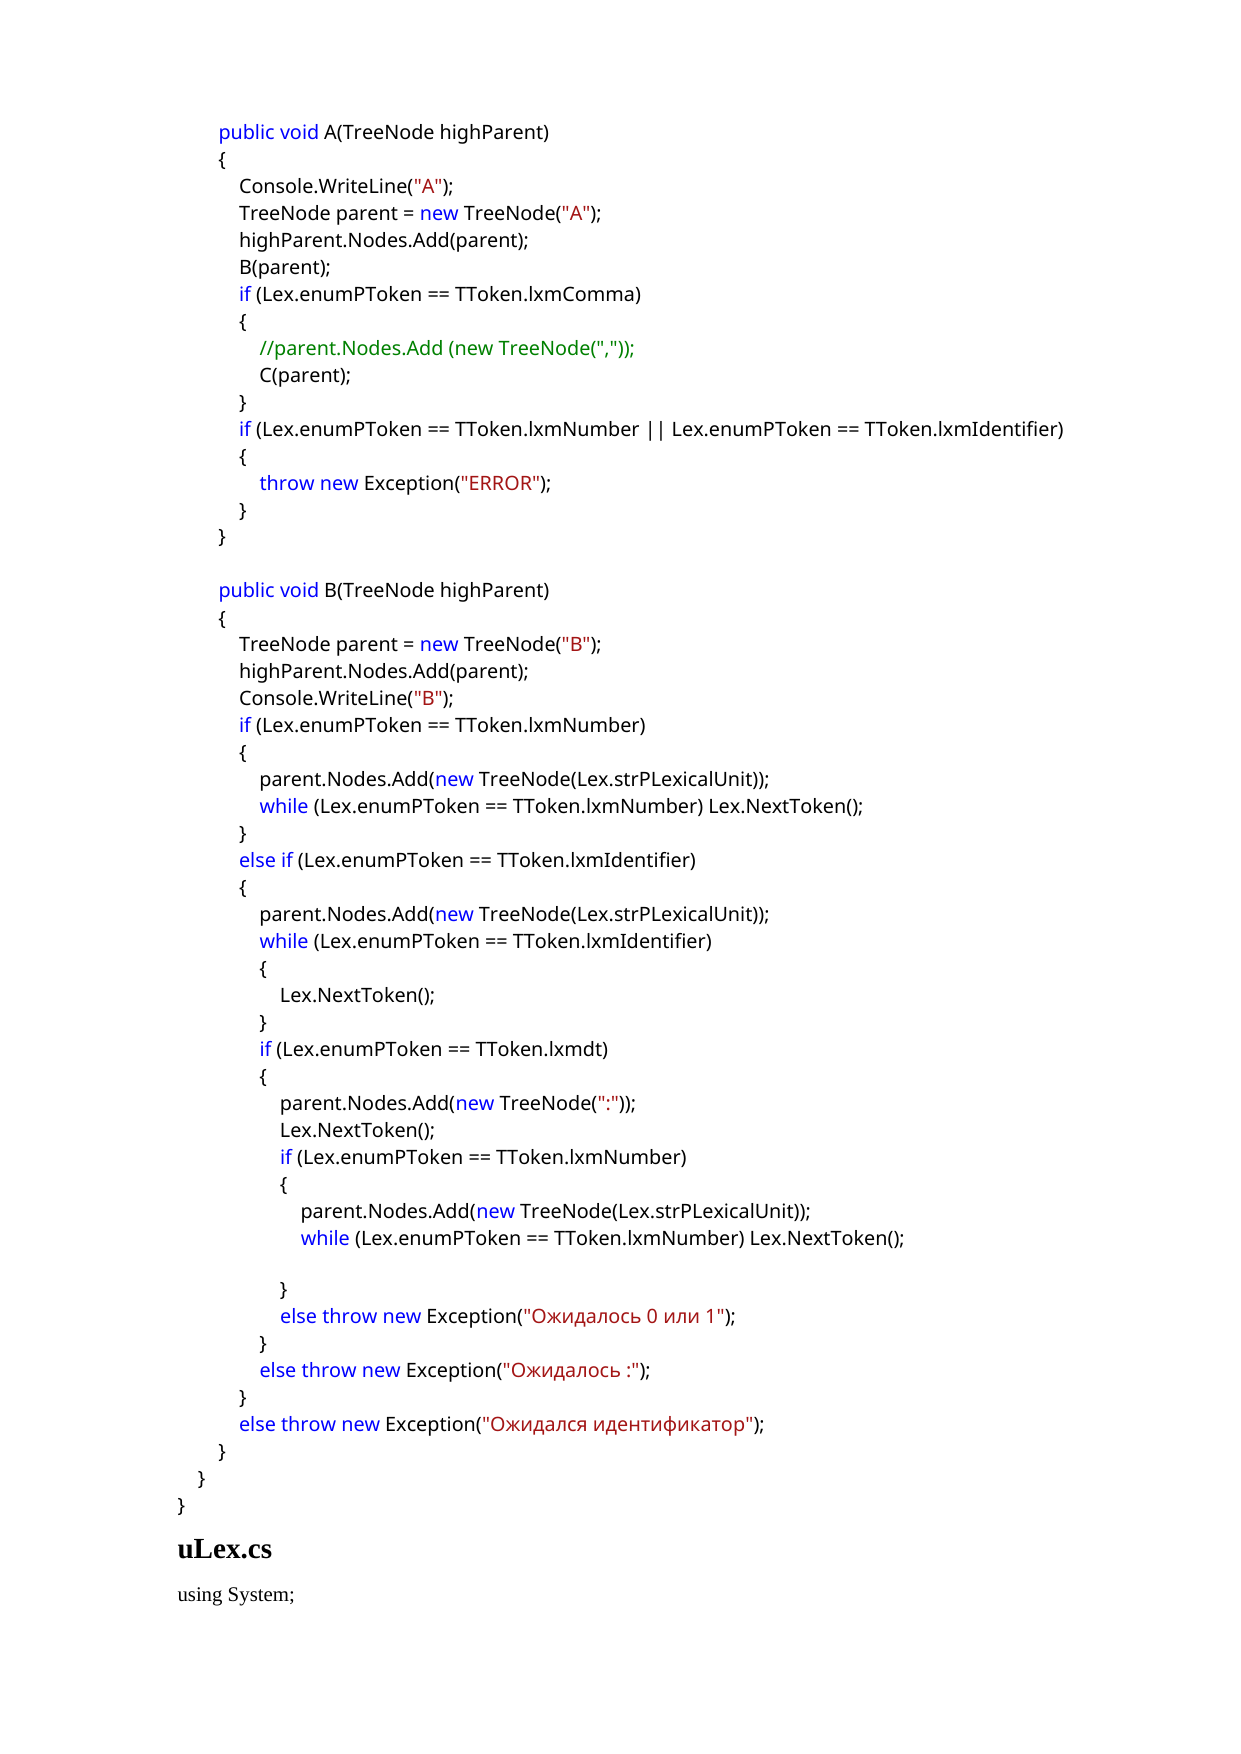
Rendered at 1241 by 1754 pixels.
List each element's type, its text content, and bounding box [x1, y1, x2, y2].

text } [177, 523, 1152, 550]
text } [177, 1437, 1152, 1464]
text } [177, 1275, 1152, 1302]
text uLex.cs [177, 1532, 1152, 1565]
text { [177, 307, 1152, 334]
text parent.Nodes.Add(new TreeNode(Lex.strPLexicalUnit)); [177, 766, 1152, 793]
text } [177, 1491, 1152, 1518]
text { [177, 1170, 1152, 1197]
text //parent.Nodes.Add (new TreeNode(",")); [177, 334, 1152, 361]
text if (Lex.enumPToken == TToken.lxmNumber || Lex.enumPToken == TToken.lxmIdentifier) [177, 415, 1152, 442]
text TreeNode parent = new TreeNode("A"); [177, 199, 1152, 226]
text while (Lex.enumPToken == TToken.lxmNumber) Lex.NextToken(); [177, 1224, 1152, 1251]
text if (Lex.enumPToken == TToken.lxmdt) [177, 1035, 1152, 1062]
text Lex.NextToken(); [177, 1116, 1152, 1143]
text { [177, 1062, 1152, 1089]
text highParent.Nodes.Add(parent); [177, 226, 1152, 253]
text C(parent); [177, 361, 1152, 388]
text } [177, 1464, 1152, 1491]
text if (Lex.enumPToken == TToken.lxmComma) [177, 280, 1152, 307]
text else throw new Exception("Ожидалось :"); [177, 1356, 1152, 1383]
text public void B(TreeNode highParent) [177, 577, 1152, 604]
text if (Lex.enumPToken == TToken.lxmNumber) [177, 712, 1152, 739]
text TreeNode parent = new TreeNode("B"); [177, 631, 1152, 658]
text Lex.NextToken(); [177, 981, 1152, 1008]
text Console.WriteLine("A"); [177, 172, 1152, 199]
text { [177, 145, 1152, 172]
text { [177, 954, 1152, 981]
text } [177, 496, 1152, 523]
text { [177, 873, 1152, 901]
text else throw new Exception("Ожидалось 0 или 1"); [177, 1302, 1152, 1329]
text { [177, 604, 1152, 631]
text } [177, 1329, 1152, 1356]
text else if (Lex.enumPToken == TToken.lxmIdentifier) [177, 847, 1152, 873]
text public void A(TreeNode highParent) [177, 118, 1152, 145]
text } [177, 1383, 1152, 1410]
text { [177, 442, 1152, 469]
text parent.Nodes.Add(new TreeNode(Lex.strPLexicalUnit)); [177, 1197, 1152, 1224]
text while (Lex.enumPToken == TToken.lxmIdentifier) [177, 927, 1152, 954]
text highParent.Nodes.Add(parent); [177, 658, 1152, 685]
text using System; [177, 1582, 1152, 1606]
text } [177, 388, 1152, 415]
text if (Lex.enumPToken == TToken.lxmNumber) [177, 1143, 1152, 1170]
text while (Lex.enumPToken == TToken.lxmNumber) Lex.NextToken(); [177, 793, 1152, 819]
text { [177, 739, 1152, 766]
text else throw new Exception("Ожидался идентификатор"); [177, 1410, 1152, 1437]
text parent.Nodes.Add(new TreeNode(Lex.strPLexicalUnit)); [177, 901, 1152, 927]
text parent.Nodes.Add(new TreeNode(":")); [177, 1089, 1152, 1116]
text } [177, 1008, 1152, 1035]
text B(parent); [177, 253, 1152, 280]
text throw new Exception("ERROR"); [177, 469, 1152, 496]
text Console.WriteLine("B"); [177, 685, 1152, 712]
text } [177, 819, 1152, 847]
